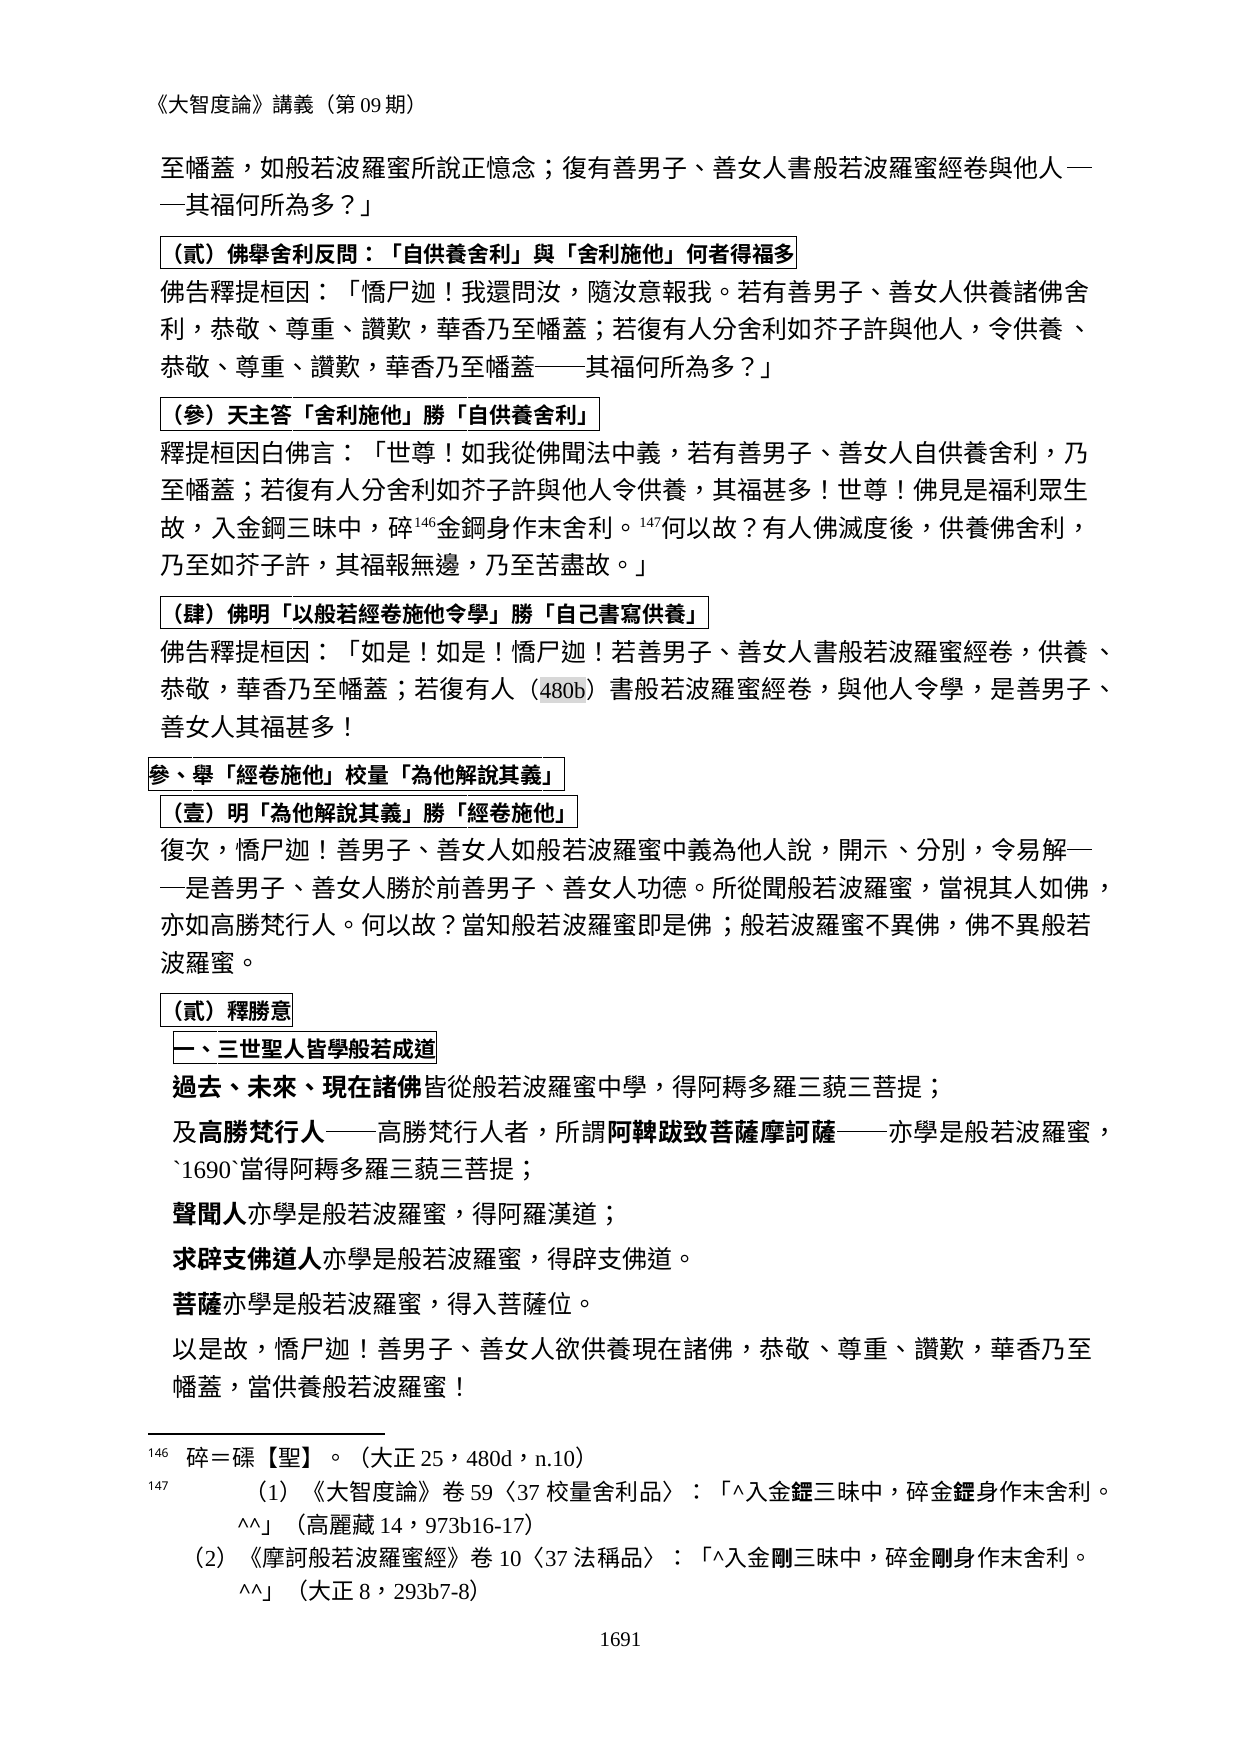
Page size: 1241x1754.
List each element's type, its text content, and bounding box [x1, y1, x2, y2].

text 佛告釋提桓因：「憍尸迦！我還問汝，隨汝意報我。若有善男子、善女人供養諸佛舍利，恭敬、尊重、讚歎，華香乃至幡蓋；若復有人分舍利如芥子許與他人，令供養、恭敬、尊重、讚歎，華香乃至幡蓋──其福何所為多？」 [160, 271, 1092, 384]
text 過去、未來、現在諸佛皆從般若波羅蜜中學，得阿耨多羅三藐三菩提； [173, 1066, 1092, 1104]
text 以是故，憍尸迦！善男子、善女人欲供養現在諸佛，恭敬、尊重、讚歎，華香乃至幡蓋，當供養般若波羅蜜！ [173, 1329, 1092, 1404]
text 菩薩亦學是般若波羅蜜，得入菩薩位。 [173, 1284, 1092, 1321]
text （貳）釋勝意 [160, 991, 1092, 1029]
text （貳）佛舉舍利反問：「自供養舍利」與「舍利施他」何者得福多 [160, 234, 1092, 271]
text 佛告釋提桓因：「如是！如是！憍尸迦！若善男子、善女人書般若波羅蜜經卷，供養、恭敬，華香乃至幡蓋；若復有人（480b）書般若波羅蜜經卷，與他人令學，是善男子、善女人其福甚多！ [160, 631, 1092, 744]
text 一、三世聖人皆學般若成道 [173, 1029, 1092, 1066]
text （壹）明「為他解說其義」勝「經卷施他」 [160, 793, 1092, 830]
text 世尊！若有善男子、善女人書是般若波羅蜜經卷，恭敬、供養、尊重、讚歎，華香乃至幡蓋，如般若波羅蜜所說正憶念；復有善男子、善女人書般若波羅蜜經卷與他人──其福何所為多？」 [160, 148, 1092, 223]
text 參、舉「經卷施他」校量「為他解說其義」 [148, 755, 1092, 793]
text （參）天主答「舍利施他」勝「自供養舍利」 [160, 395, 1092, 433]
text 聲聞人亦學是般若波羅蜜，得阿羅漢道； [173, 1194, 1092, 1231]
text 求辟支佛道人亦學是般若波羅蜜，得辟支佛道。 [173, 1239, 1092, 1276]
text 及高勝梵行人──高勝梵行人者，所謂阿鞞跋致菩薩摩訶薩──亦學是般若波羅蜜，`1690`當得阿耨多羅三藐三菩提； [173, 1111, 1092, 1186]
text （肆）佛明「以般若經卷施他令學」勝「自己書寫供養」 [160, 594, 1092, 631]
text 復次，憍尸迦！善男子、善女人如般若波羅蜜中義為他人說，開示、分別，令易解──是善男子、善女人勝於前善男子、善女人功德。所從聞般若波羅蜜，當視其人如佛，亦如高勝梵行人。何以故？當知般若波羅蜜即是佛；般若波羅蜜不異佛，佛不異般若波羅蜜。 [160, 830, 1092, 980]
text 釋提桓因白佛言：「世尊！如我從佛聞法中義，若有善男子、善女人自供養舍利，乃至幡蓋；若復有人分舍利如芥子許與他人令供養，其福甚多！世尊！佛見是福利眾生故，入金鋼三昧中，碎金鋼身作末舍利。何以故？有人佛滅度後，供養佛舍利，乃至如芥子許，其福報無邊，乃至苦盡故。」 [160, 433, 1092, 583]
